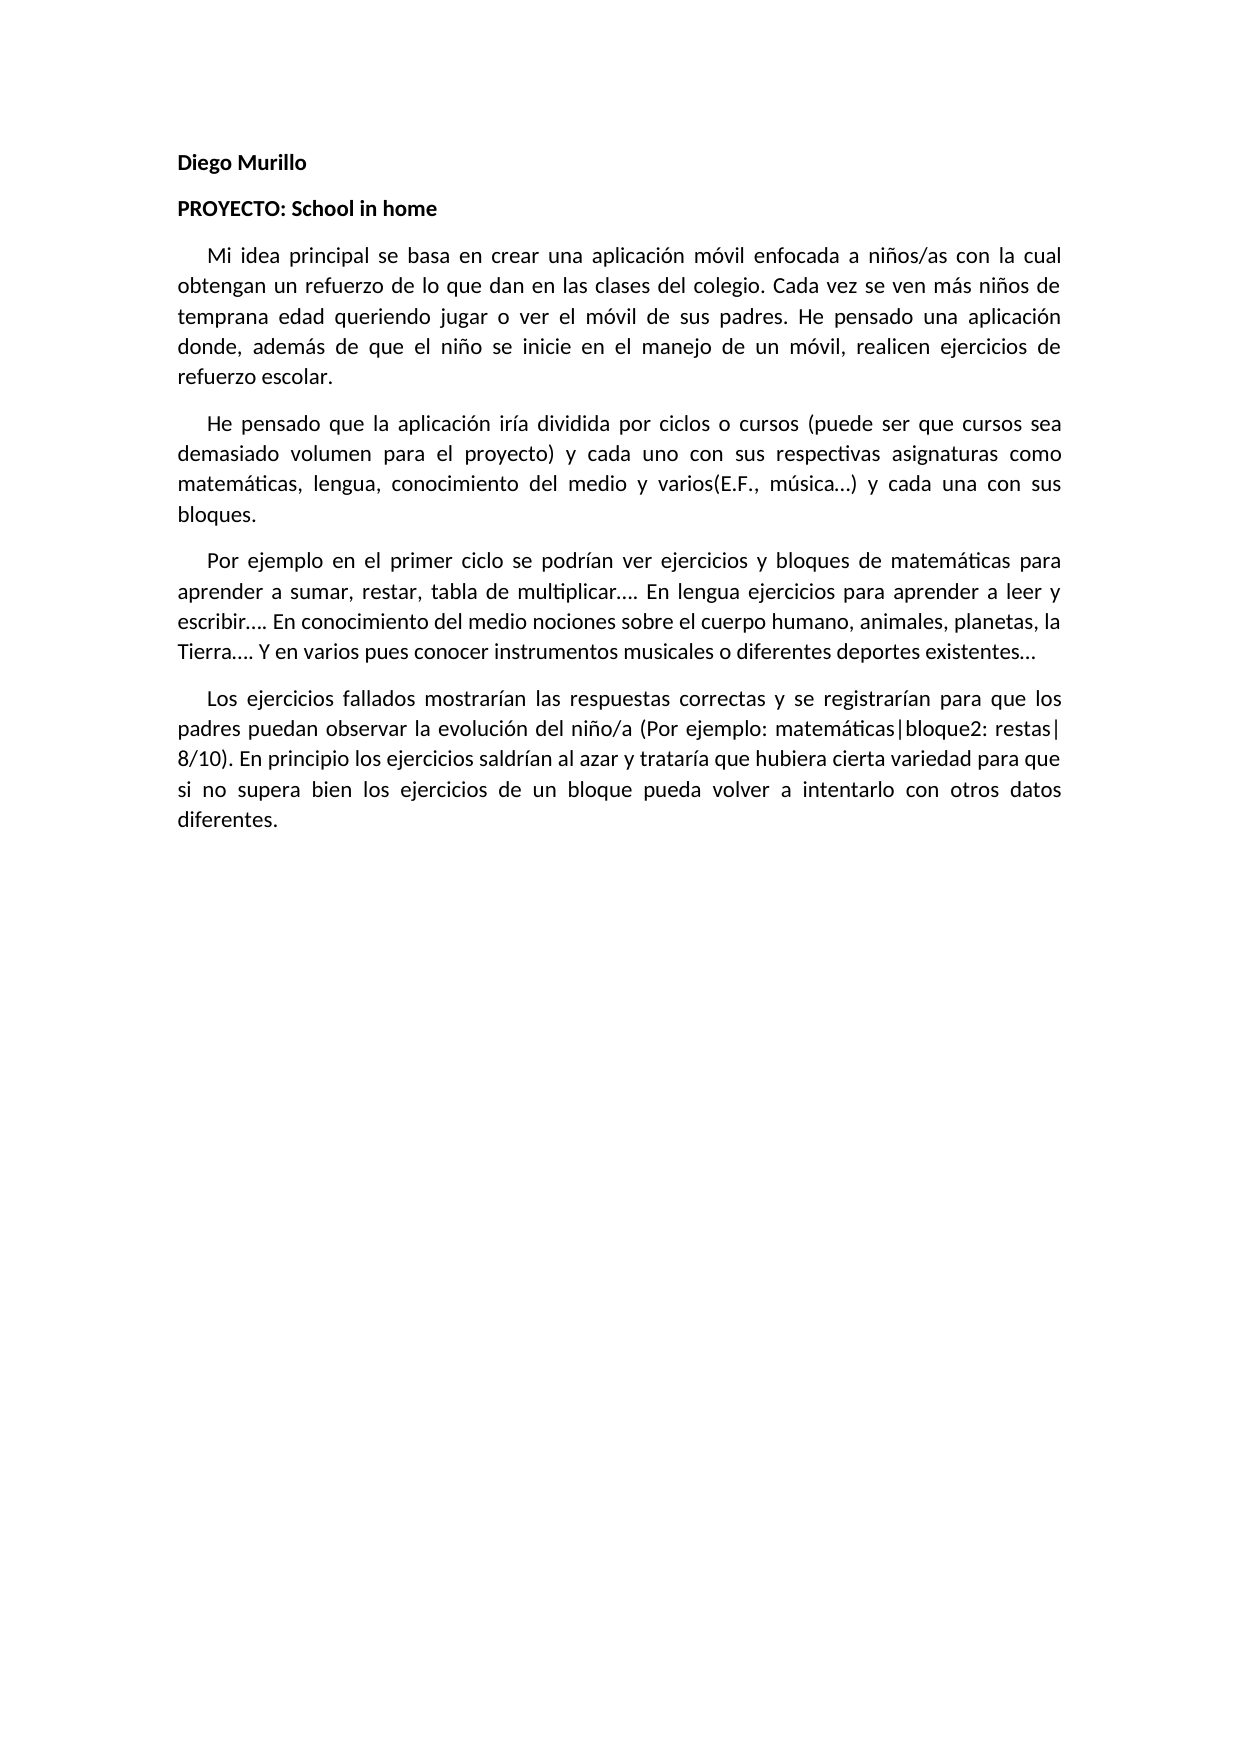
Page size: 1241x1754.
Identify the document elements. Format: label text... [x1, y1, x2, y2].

text Los ejercicios fallados mostrarían las respuestas correctas y se registrarían para que los padres puedan observar la evolución del niño/a (Por ejemplo: matemáticas|bloque2: restas|8/10). En principio los ejercicios saldrían al azar y trataría que hubiera cierta variedad para que si no supera bien los ejercicios de un bloque pueda volver a intentarlo con otros datos diferentes. [177, 684, 1063, 833]
text Diego Murillo [177, 148, 1063, 176]
text Mi idea principal se basa en crear una aplicación móvil enfocada a niños/as con la cual obtengan un refuerzo de lo que dan en las clases del colegio. Cada vez se ven más niños de temprana edad queriendo jugar o ver el móvil de sus padres. He pensado una aplicación donde, además de que el niño se inicie en el manejo de un móvil, realicen ejercicios de refuerzo escolar. [177, 241, 1063, 390]
text He pensado que la aplicación iría dividida por ciclos o cursos (puede ser que cursos sea demasiado volumen para el proyecto) y cada uno con sus respectivas asignaturas como matemáticas, lengua, conocimiento del medio y varios(E.F., música…) y cada una con sus bloques. [177, 409, 1063, 528]
text Por ejemplo en el primer ciclo se podrían ver ejercicios y bloques de matemáticas para aprender a sumar, restar, tabla de multiplicar…. En lengua ejercicios para aprender a leer y escribir…. En conocimiento del medio nociones sobre el cuerpo humano, animales, planetas, la Tierra…. Y en varios pues conocer instrumentos musicales o diferentes deportes existentes… [177, 547, 1063, 665]
text PROYECTO: School in home [177, 194, 1063, 222]
